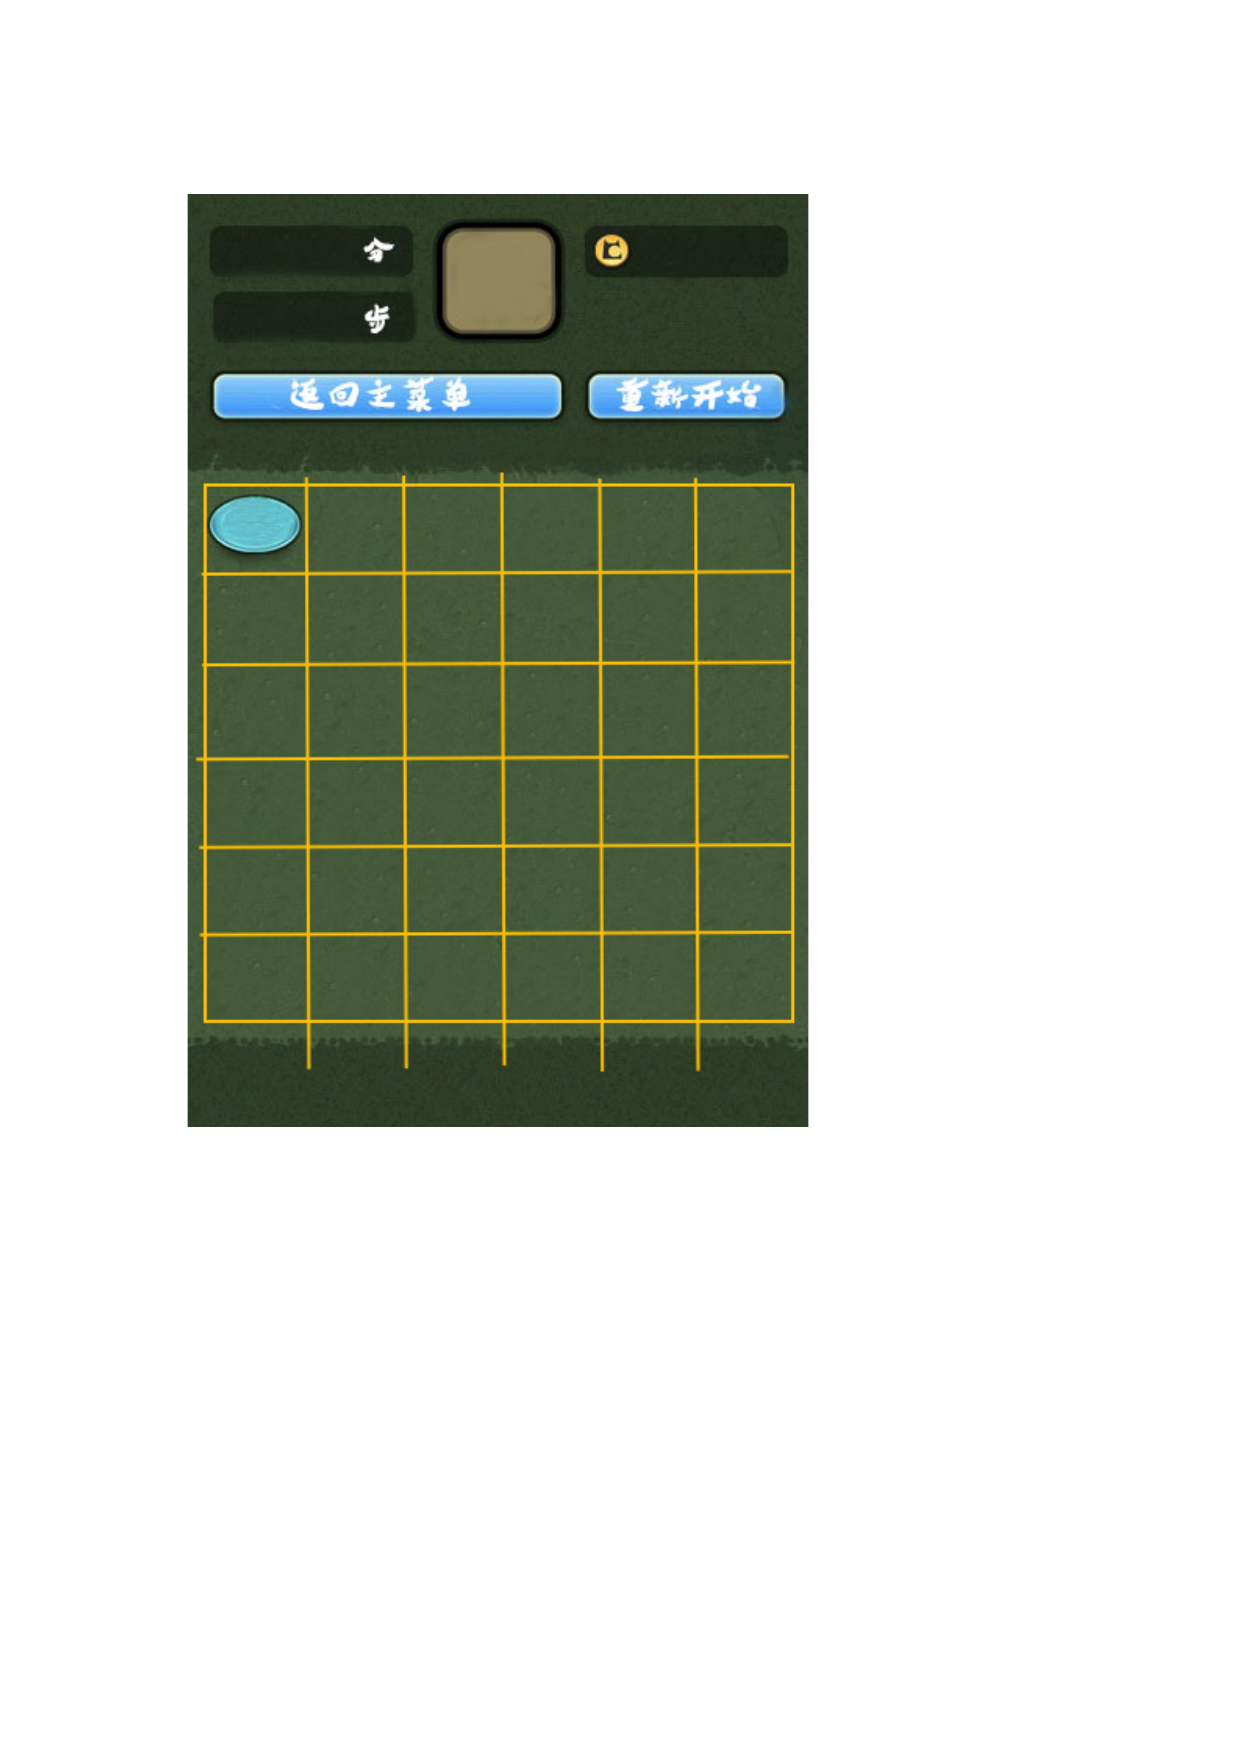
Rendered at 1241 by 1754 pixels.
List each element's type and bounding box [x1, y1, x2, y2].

picture [187, 194, 809, 1127]
